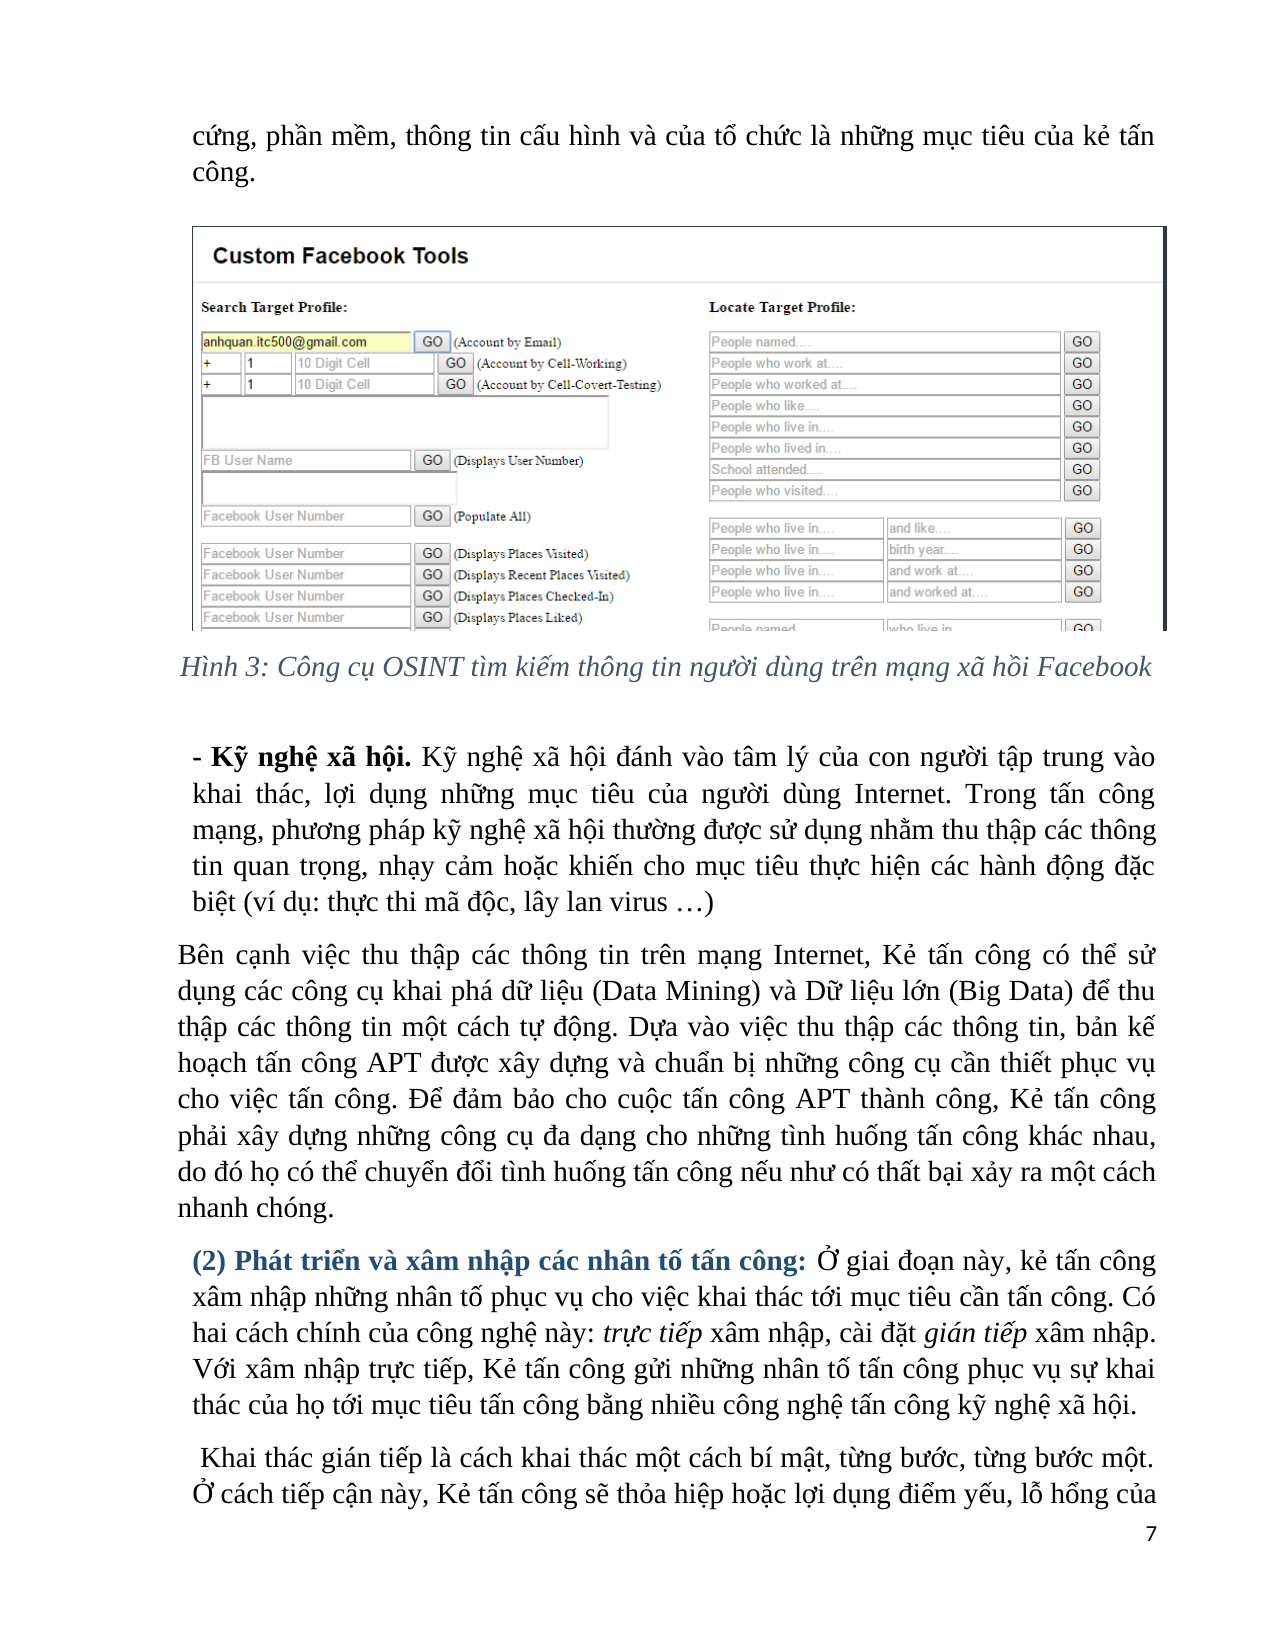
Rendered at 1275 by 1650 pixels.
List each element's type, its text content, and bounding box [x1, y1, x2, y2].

list (2) Phát triển và xâm nhập các nhân tố tấn công: Ở giai đoạn này, kẻ tấn công xâm nhập những nhân tố phục vụ cho việc khai thác tới mục tiêu cần tấn công. Có hai cách chính của công nghệ này: trực tiếp xâm nhập, cài đặt gián tiếp xâm nhập. Với xâm nhập trực tiếp, Kẻ tấn công gửi những nhân tố tấn công phục vụ sự khai thác của họ tới mục tiêu tấn công bằng nhiều công nghệ tấn công kỹ nghệ xã hội. [192, 1243, 1157, 1421]
text Hình 3: Công cụ OSINT tìm kiếm thông tin người dùng trên mạng xã hồi Facebook [177, 649, 1157, 683]
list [192, 118, 1157, 188]
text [192, 1440, 1157, 1510]
text Bên cạnh việc thu thập các thông tin trên mạng Internet, Kẻ tấn công có thể sử dụng các công cụ khai phá dữ liệu (Data Mining) và Dữ liệu lớn (Big Data) để thu thập các thông tin một cách tự động. Dựa vào việc thu thập các thông tin, bản kế hoạch tấn công APT được xây dựng và chuẩn bị những công cụ cần thiết phục vụ cho việc tấn công. Để đảm bảo cho cuộc tấn công APT thành công, Kẻ tấn công phải xây dựng những công cụ đa dạng cho những tình huống tấn công khác nhau, do đó họ có thể chuyển đổi tình huống tấn công nếu như có thất bại xảy ra một cách nhanh chóng. [177, 937, 1157, 1223]
picture [192, 226, 1167, 631]
list - Kỹ nghệ xã hội. Kỹ nghệ xã hội đánh vào tâm lý của con người tập trung vào khai thác, lợi dụng những mục tiêu của người dùng Internet. Trong tấn công mạng, phương pháp kỹ nghệ xã hội thường được sử dụng nhằm thu thập các thông tin quan trọng, nhạy cảm hoặc khiến cho mục tiêu thực hiện các hành động đặc biệt (ví dụ: thực thi mã độc, lây lan virus …) [192, 739, 1157, 918]
